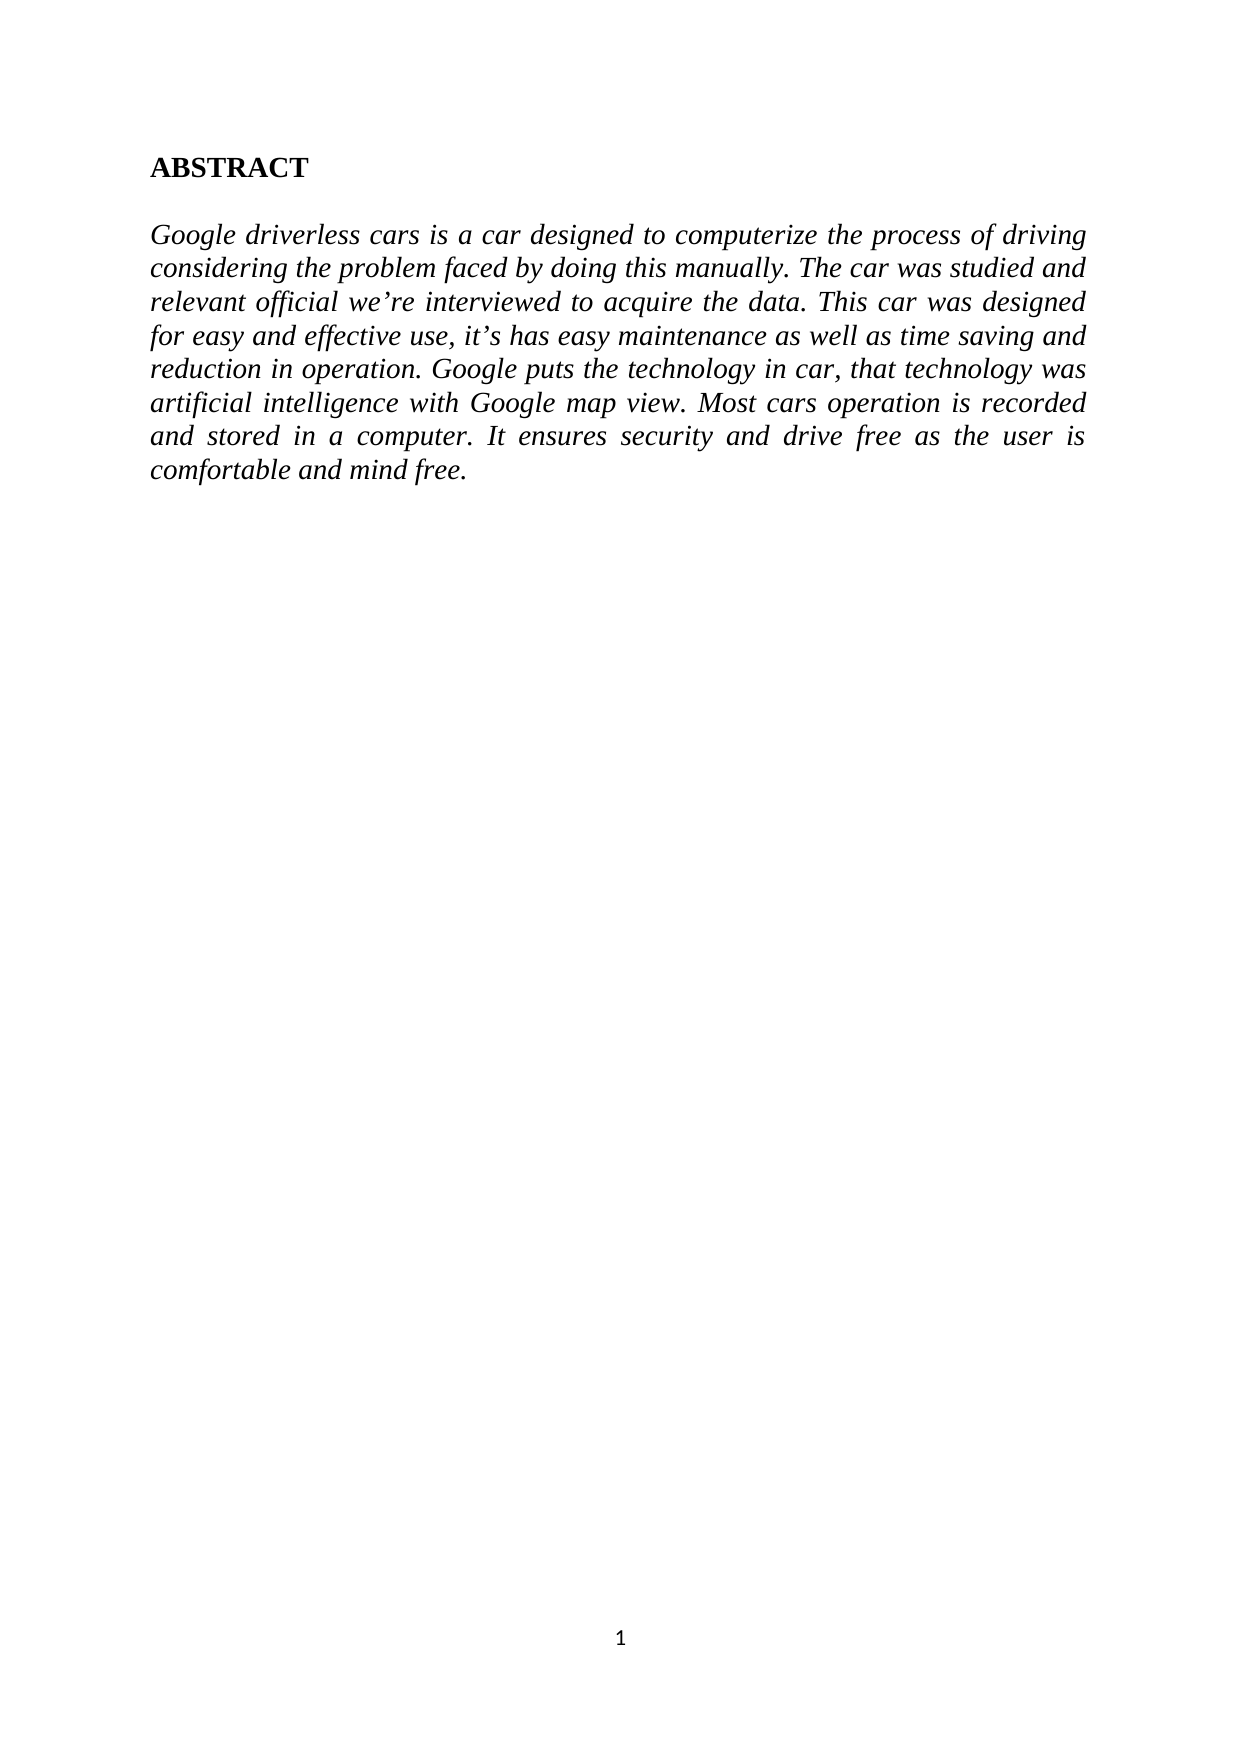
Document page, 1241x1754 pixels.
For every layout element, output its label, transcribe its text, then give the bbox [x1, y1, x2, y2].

text ABSTRACT [150, 150, 1090, 183]
text Google driverless cars is a car designed to computerize the process of driving considering the problem faced by doing this manually. The car was studied and relevant official we’re interviewed to acquire the data. This car was designed for easy and effective use, it’s has easy maintenance as well as time saving and reduction in operation. Google puts the technology in car, that technology was artificial intelligence with Google map view. Most cars operation is recorded and stored in a computer. It ensures security and drive free as the user is comfortable and mind free. [150, 217, 1090, 485]
